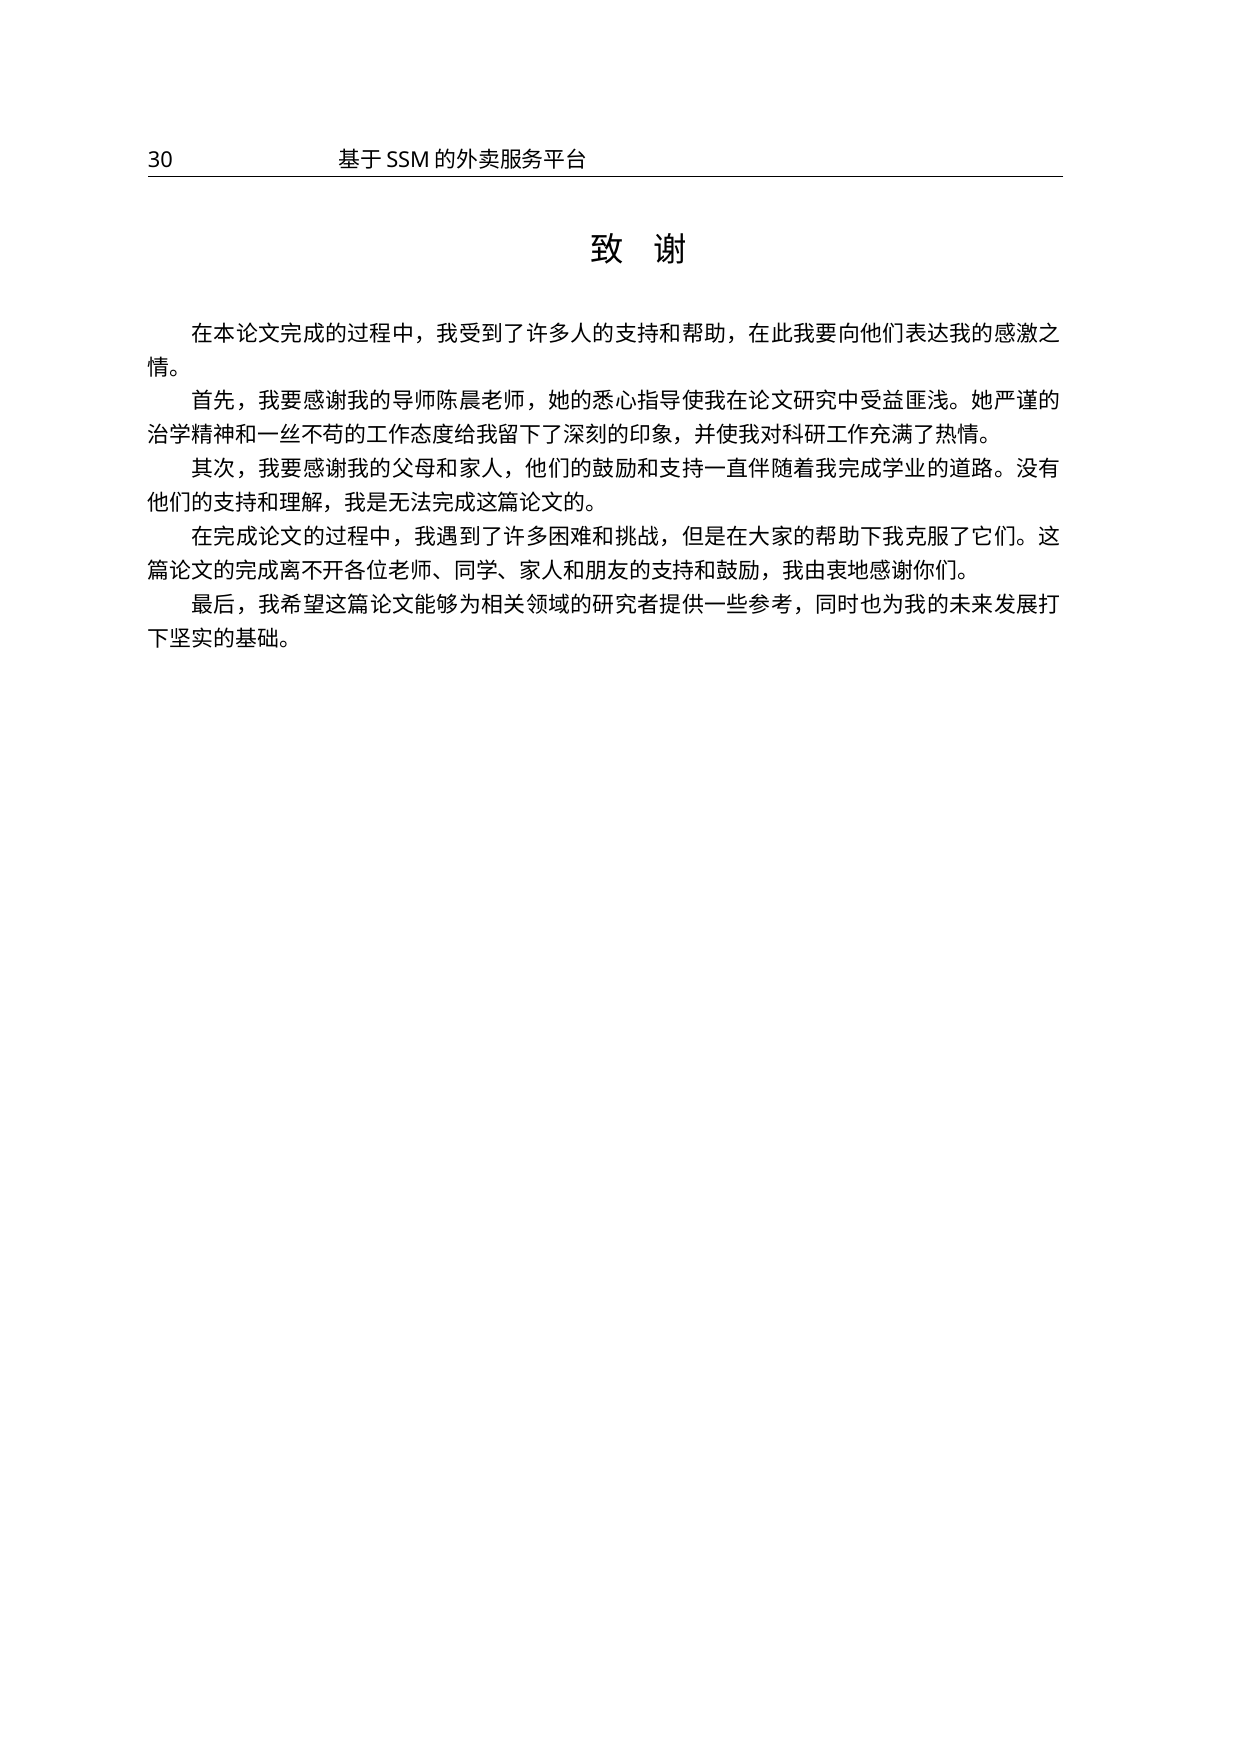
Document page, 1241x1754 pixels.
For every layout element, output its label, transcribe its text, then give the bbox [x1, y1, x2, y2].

text 在本论文完成的过程中，我受到了许多人的支持和帮助，在此我要向他们表达我的感激之情。 [148, 314, 1063, 382]
text 在完成论文的过程中，我遇到了许多困难和挑战，但是在大家的帮助下我克服了它们。这篇论文的完成离不开各位老师、同学、家人和朋友的支持和鼓励，我由衷地感谢你们。 [148, 518, 1063, 586]
text 最后，我希望这篇论文能够为相关领域的研究者提供一些参考，同时也为我的未来发展打下坚实的基础。 [148, 586, 1063, 654]
subtitle 致 谢 [148, 212, 1063, 280]
text 其次，我要感谢我的父母和家人，他们的鼓励和支持一直伴随着我完成学业的道路。没有他们的支持和理解，我是无法完成这篇论文的。 [148, 450, 1063, 518]
text 首先，我要感谢我的导师陈晨老师，她的悉心指导使我在论文研究中受益匪浅。她严谨的治学精神和一丝不苟的工作态度给我留下了深刻的印象，并使我对科研工作充满了热情。 [148, 382, 1063, 450]
